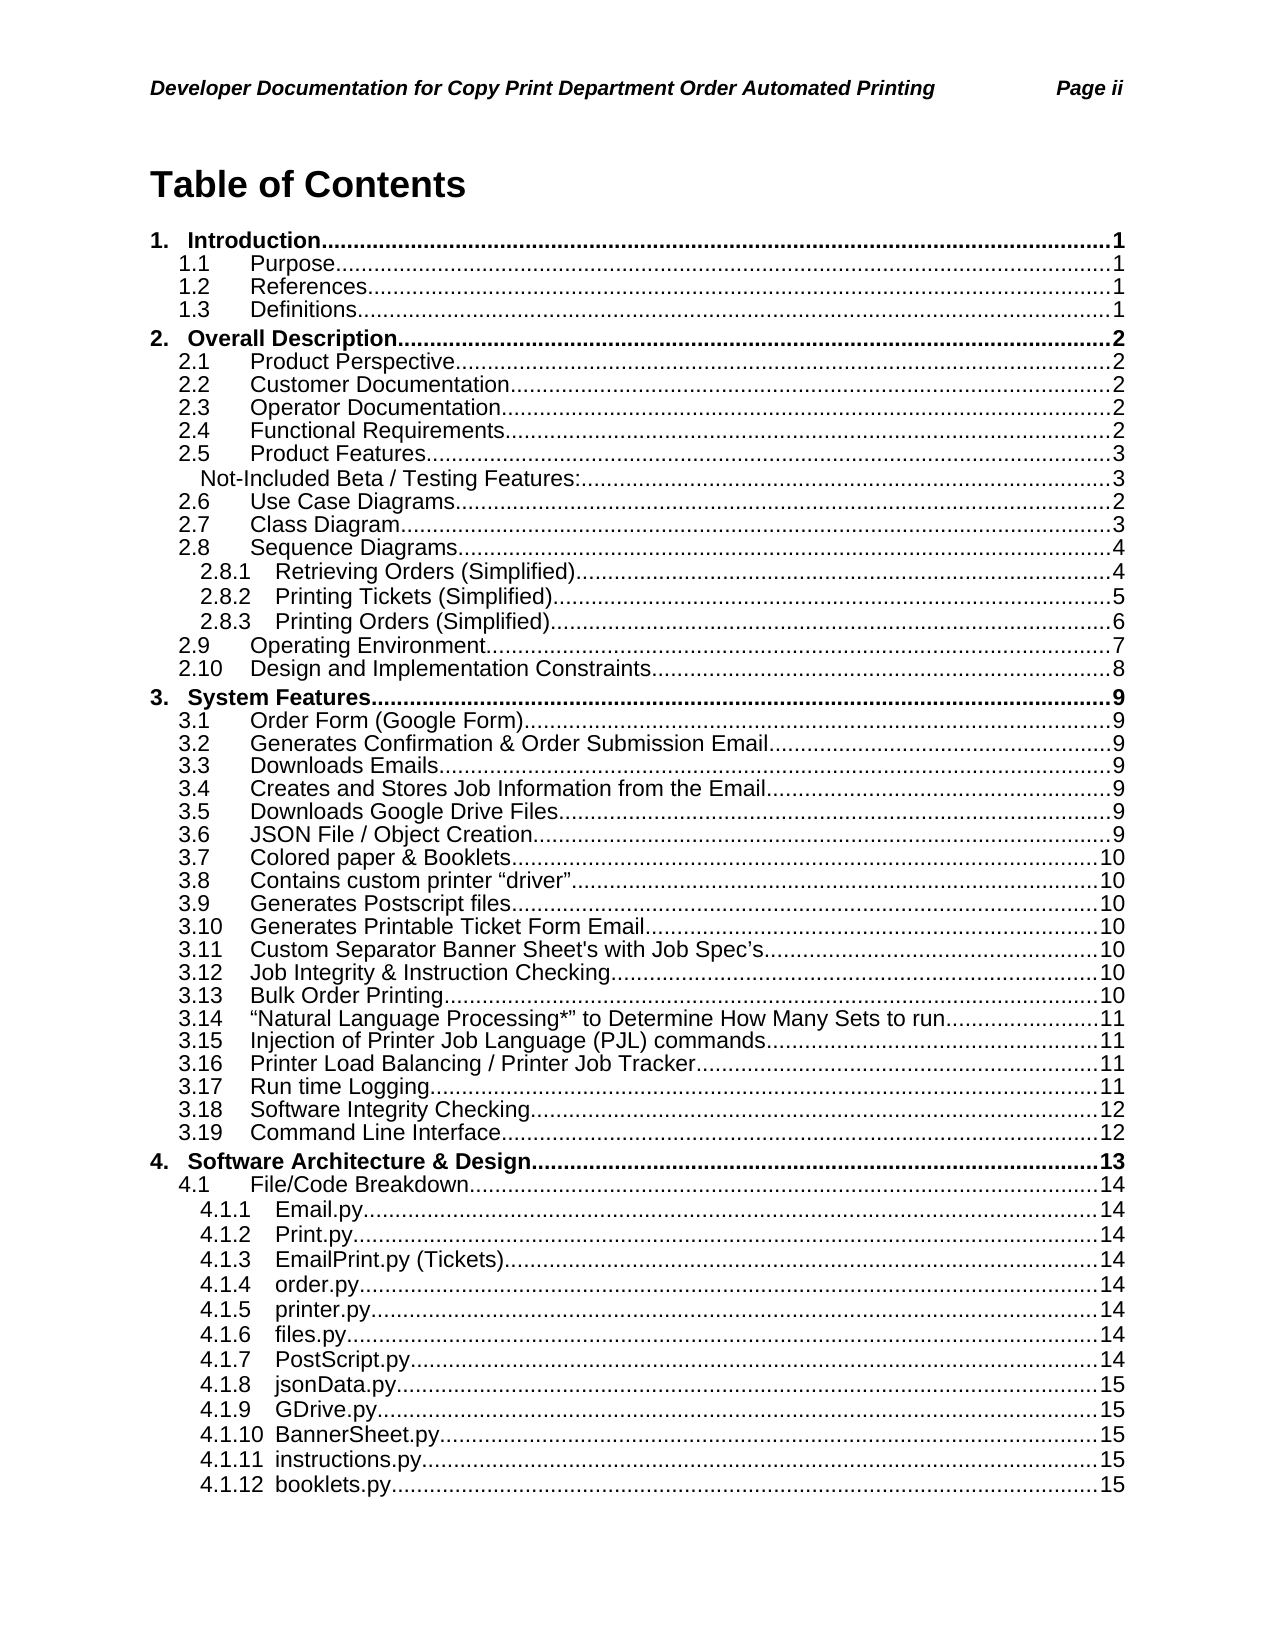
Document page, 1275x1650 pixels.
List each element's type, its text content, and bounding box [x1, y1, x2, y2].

text Table of Contents [150, 162, 1125, 206]
